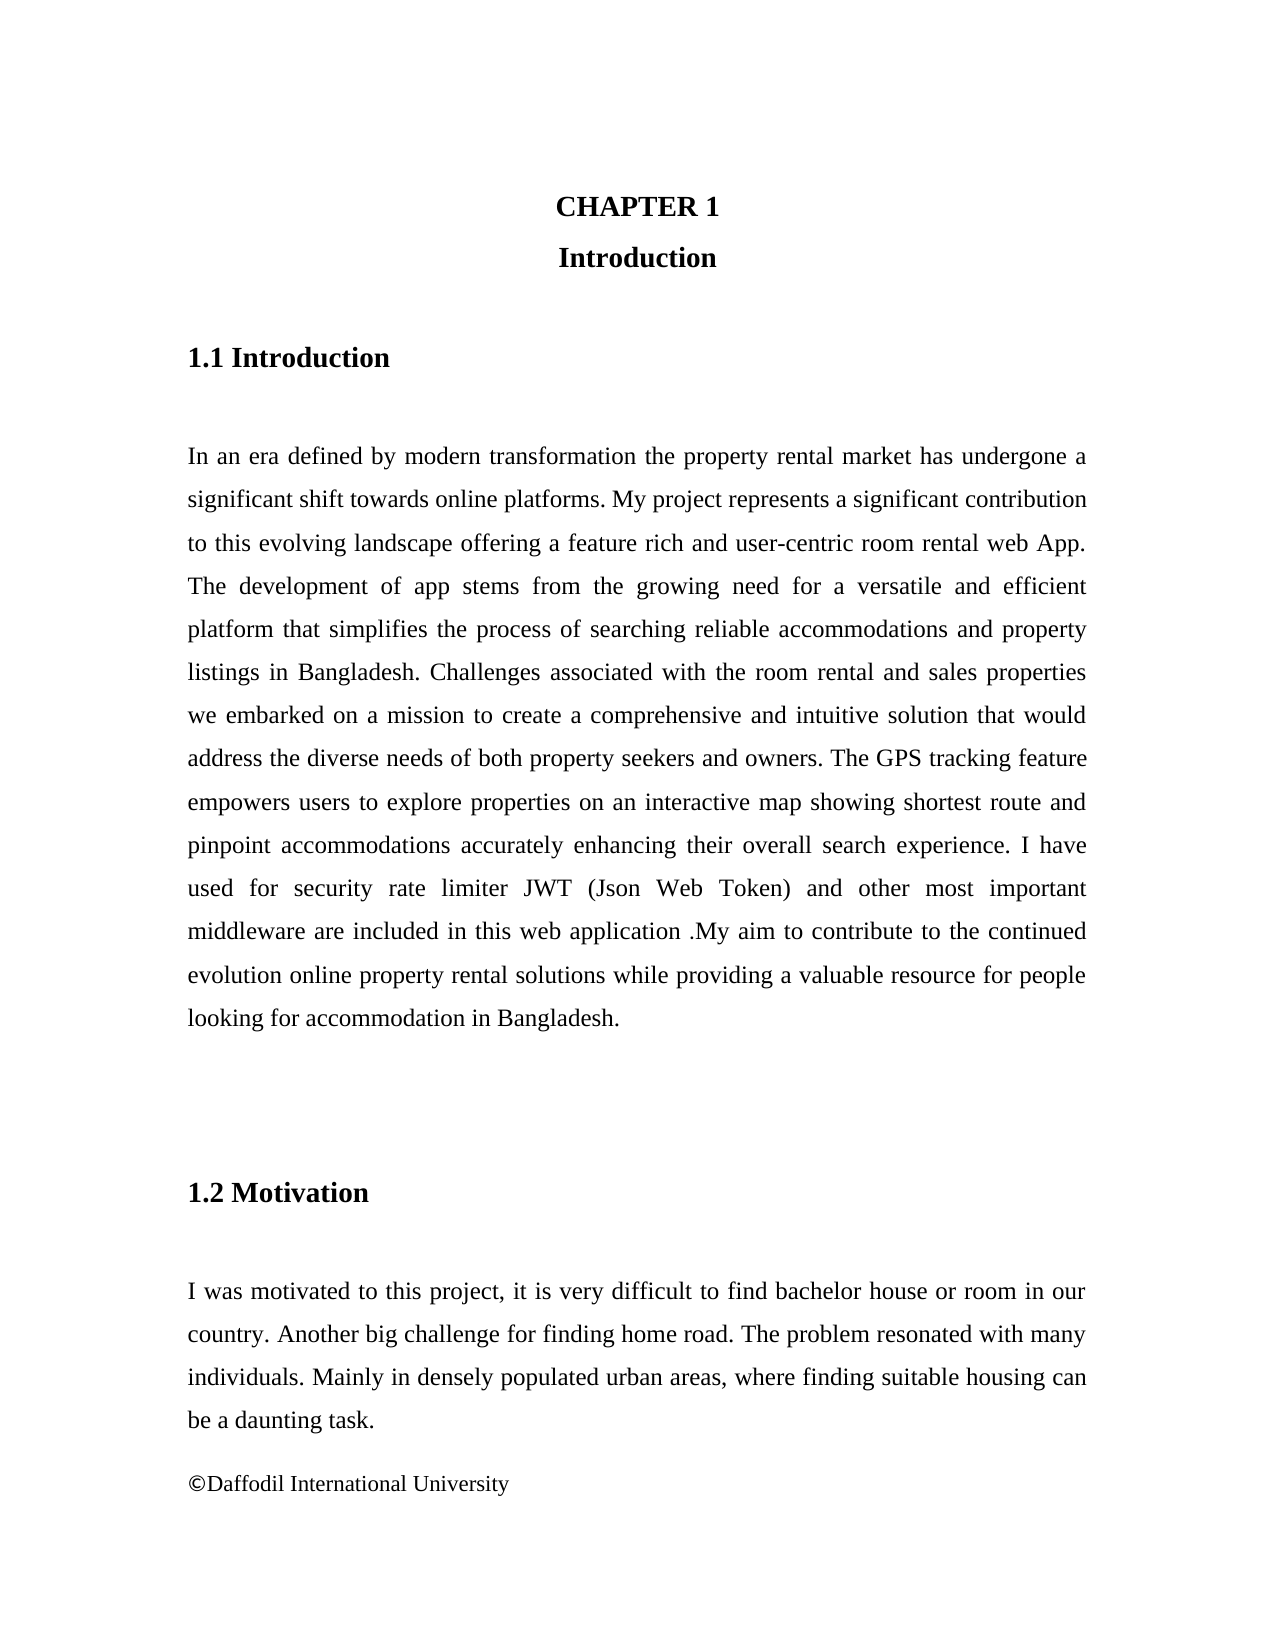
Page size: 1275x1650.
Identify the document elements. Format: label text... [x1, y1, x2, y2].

list Motivation [187, 1175, 1087, 1209]
text I was motivated to this project, it is very difficult to find bachelor house or room in our country. Another big challenge for finding home road. The problem resonated with many individuals. Mainly in densely populated urban areas, where finding suitable housing can be a daunting task. [187, 1276, 1087, 1434]
text Introduction [187, 240, 1087, 273]
text CHAPTER 1 [187, 189, 1087, 223]
text In an era defined by modern transformation the property rental market has undergone a significant shift towards online platforms. My project represents a significant contribution to this evolving landscape offering a feature rich and user-centric room rental web App. The development of app stems from the growing need for a versatile and efficient platform that simplifies the process of searching reliable accommodations and property listings in Bangladesh. Challenges associated with the room rental and sales properties we embarked on a mission to create a comprehensive and intuitive solution that would address the diverse needs of both property seekers and owners. The GPS tracking feature empowers users to explore properties on an interactive map showing shortest route and pinpoint accommodations accurately enhancing their overall search experience. I have used for security rate limiter JWT (Json Web Token) and other most important middleware are included in this web application .My aim to contribute to the continued evolution online property rental solutions while providing a valuable resource for people looking for accommodation in Bangladesh. [187, 441, 1087, 1032]
list Introduction [187, 340, 1087, 374]
